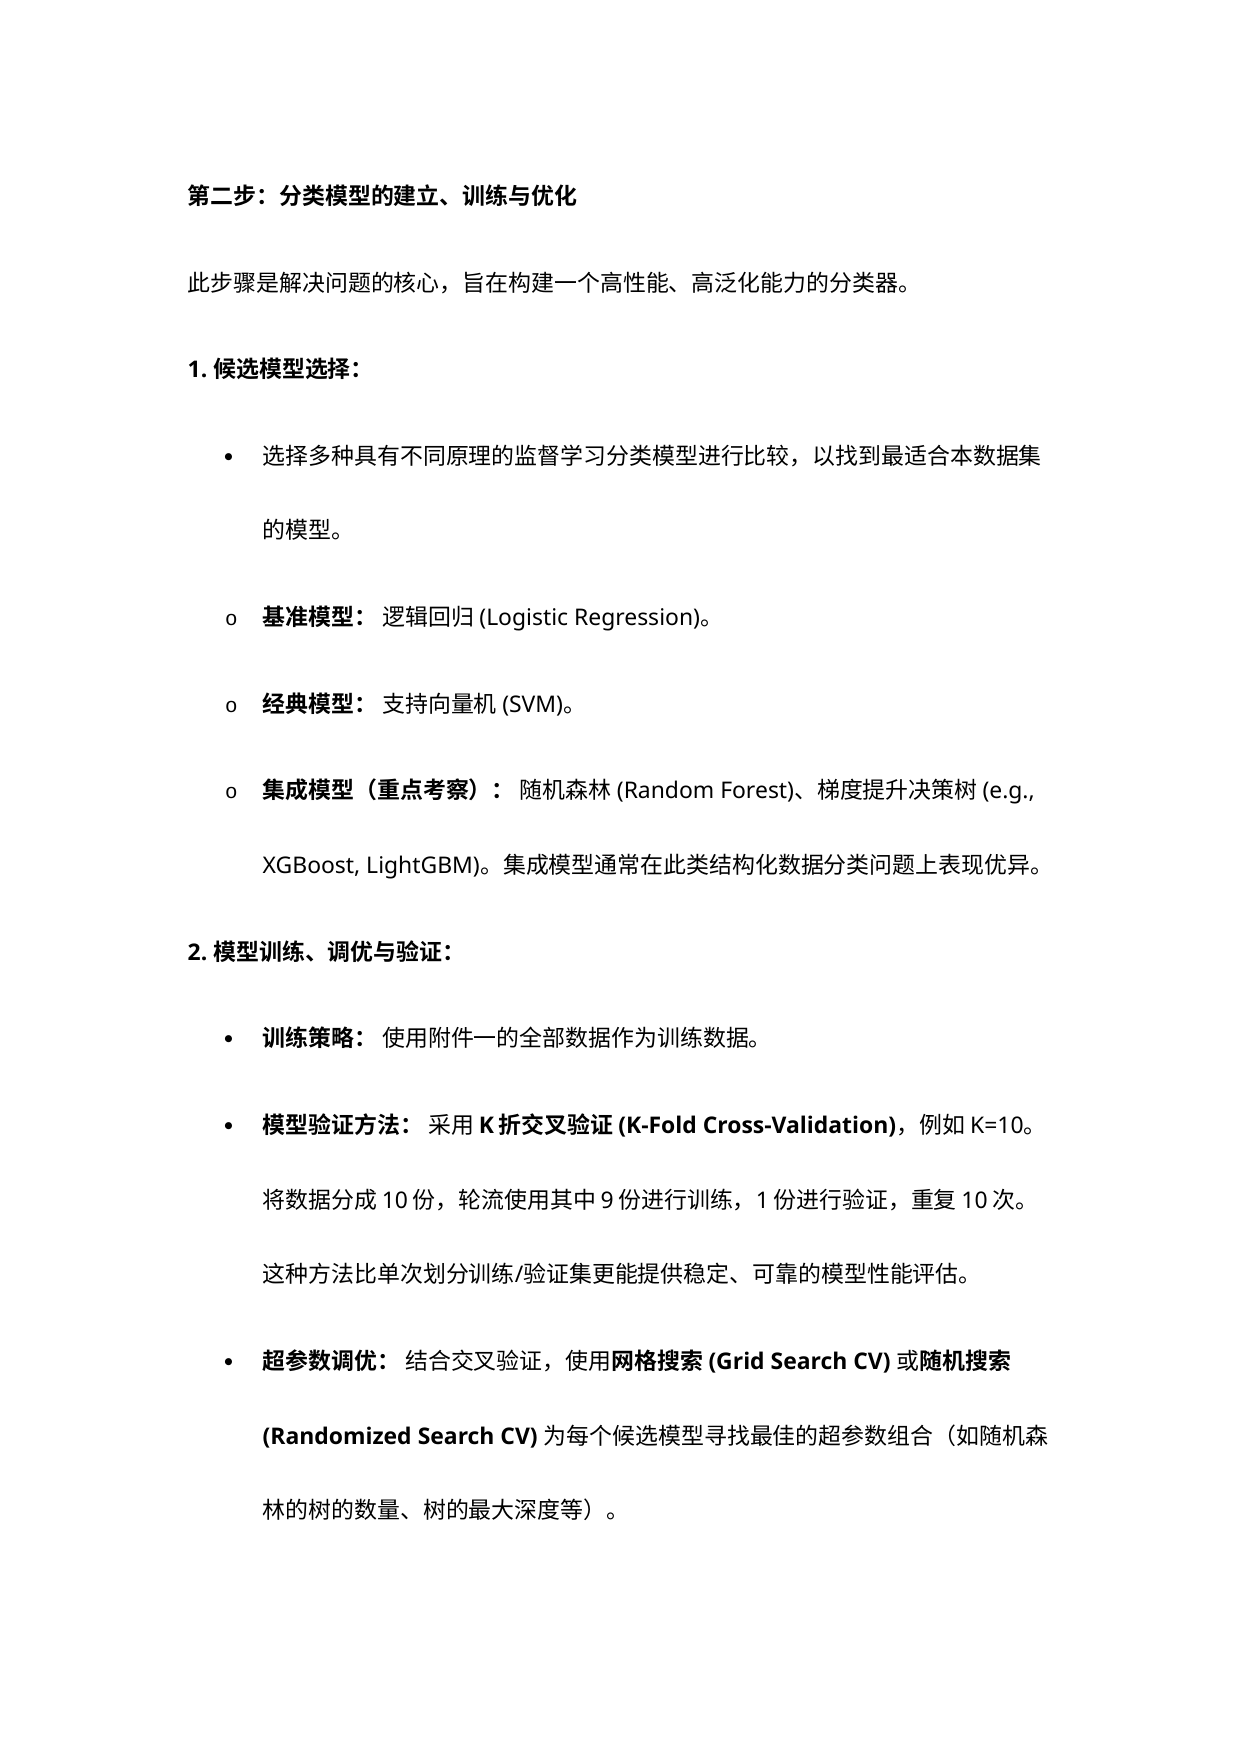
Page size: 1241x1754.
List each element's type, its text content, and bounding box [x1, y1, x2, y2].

text 此步骤是解决问题的核心，旨在构建一个高性能、高泛化能力的分类器。 [187, 248, 1053, 313]
list 训练策略： 使用附件一的全部数据作为训练数据。 [225, 1004, 1053, 1069]
list 基准模型： 逻辑回归 (Logistic Regression)。 [225, 583, 1053, 648]
list 模型验证方法： 采用K折交叉验证 (K-Fold Cross-Validation)，例如 K=10。将数据分成10份，轮流使用其中9份进行训练，1份进行验证，重复10次。这种方法比单次划分训练/验证集更能提供稳定、可靠的模型性能评估。 [225, 1091, 1053, 1305]
text 2. 模型训练、调优与验证： [187, 918, 1053, 983]
list 超参数调优： 结合交叉验证，使用网格搜索 (Grid Search CV) 或随机搜索 (Randomized Search CV) 为每个候选模型寻找最佳的超参数组合（如随机森林的树的数量、树的最大深度等）。 [225, 1327, 1053, 1541]
list 选择多种具有不同原理的监督学习分类模型进行比较，以找到最适合本数据集的模型。 [225, 422, 1053, 561]
list 经典模型： 支持向量机 (SVM)。 [225, 670, 1053, 735]
text 1. 候选模型选择： [187, 335, 1053, 400]
list 集成模型（重点考察）： 随机森林 (Random Forest)、梯度提升决策树 (e.g., XGBoost, LightGBM)。集成模型通常在此类结构化数据分类问题上表现优异。 [225, 756, 1053, 896]
text 第二步：分类模型的建立、训练与优化 [187, 162, 1053, 227]
